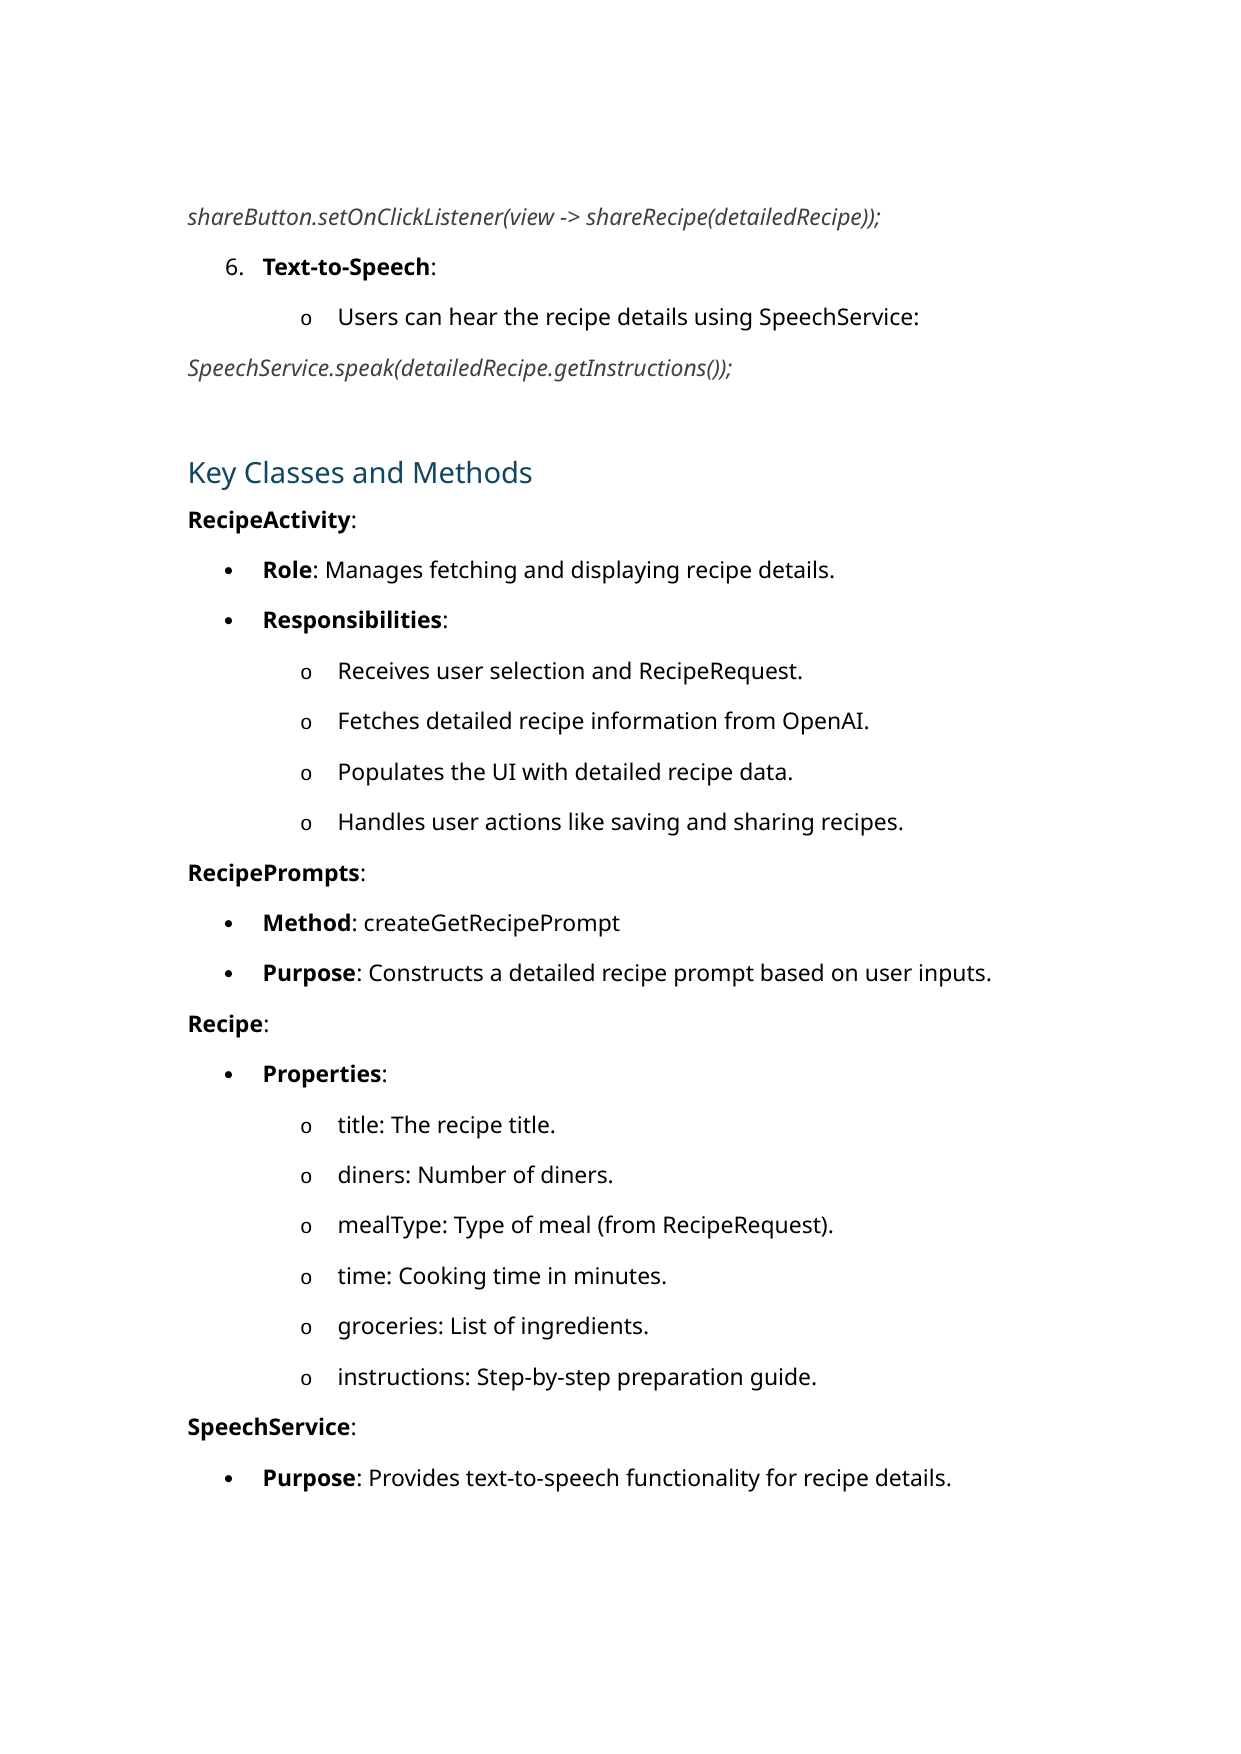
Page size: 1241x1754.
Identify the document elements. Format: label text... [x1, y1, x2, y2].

list Purpose: Constructs a detailed recipe prompt based on user inputs. [225, 957, 1053, 989]
list Role: Manages fetching and displaying recipe details. [225, 554, 1053, 585]
subtitle Key Classes and Methods [187, 452, 1053, 492]
text shareButton.setOnClickListener(view -> shareRecipe(detailedRecipe)); [187, 200, 1053, 232]
text RecipeActivity: [187, 504, 1053, 535]
text Recipe: [187, 1008, 1053, 1039]
list instructions: Step-by-step preparation guide. [300, 1361, 1053, 1392]
list title: The recipe title. [300, 1109, 1053, 1140]
list Purpose: Provides text-to-speech functionality for recipe details. [225, 1462, 1053, 1493]
list Handles user actions like saving and sharing recipes. [300, 806, 1053, 837]
list Receives user selection and RecipeRequest. [300, 655, 1053, 686]
list Responsibilities: [225, 604, 1053, 636]
list Method: createGetRecipePrompt [225, 907, 1053, 938]
list mealType: Type of meal (from RecipeRequest). [300, 1209, 1053, 1241]
list time: Cooking time in minutes. [300, 1260, 1053, 1291]
text SpeechService: [187, 1411, 1053, 1442]
list Users can hear the recipe details using SpeechService: [300, 301, 1053, 332]
list Text-to-Speech: [225, 251, 1053, 282]
list Populates the UI with detailed recipe data. [300, 756, 1053, 787]
text SpeechService.speak(detailedRecipe.getInstructions()); [187, 352, 1053, 383]
list Fetches detailed recipe information from OpenAI. [300, 705, 1053, 737]
text RecipePrompts: [187, 857, 1053, 888]
list Properties: [225, 1058, 1053, 1089]
list diners: Number of diners. [300, 1159, 1053, 1190]
list groceries: List of ingredients. [300, 1310, 1053, 1342]
